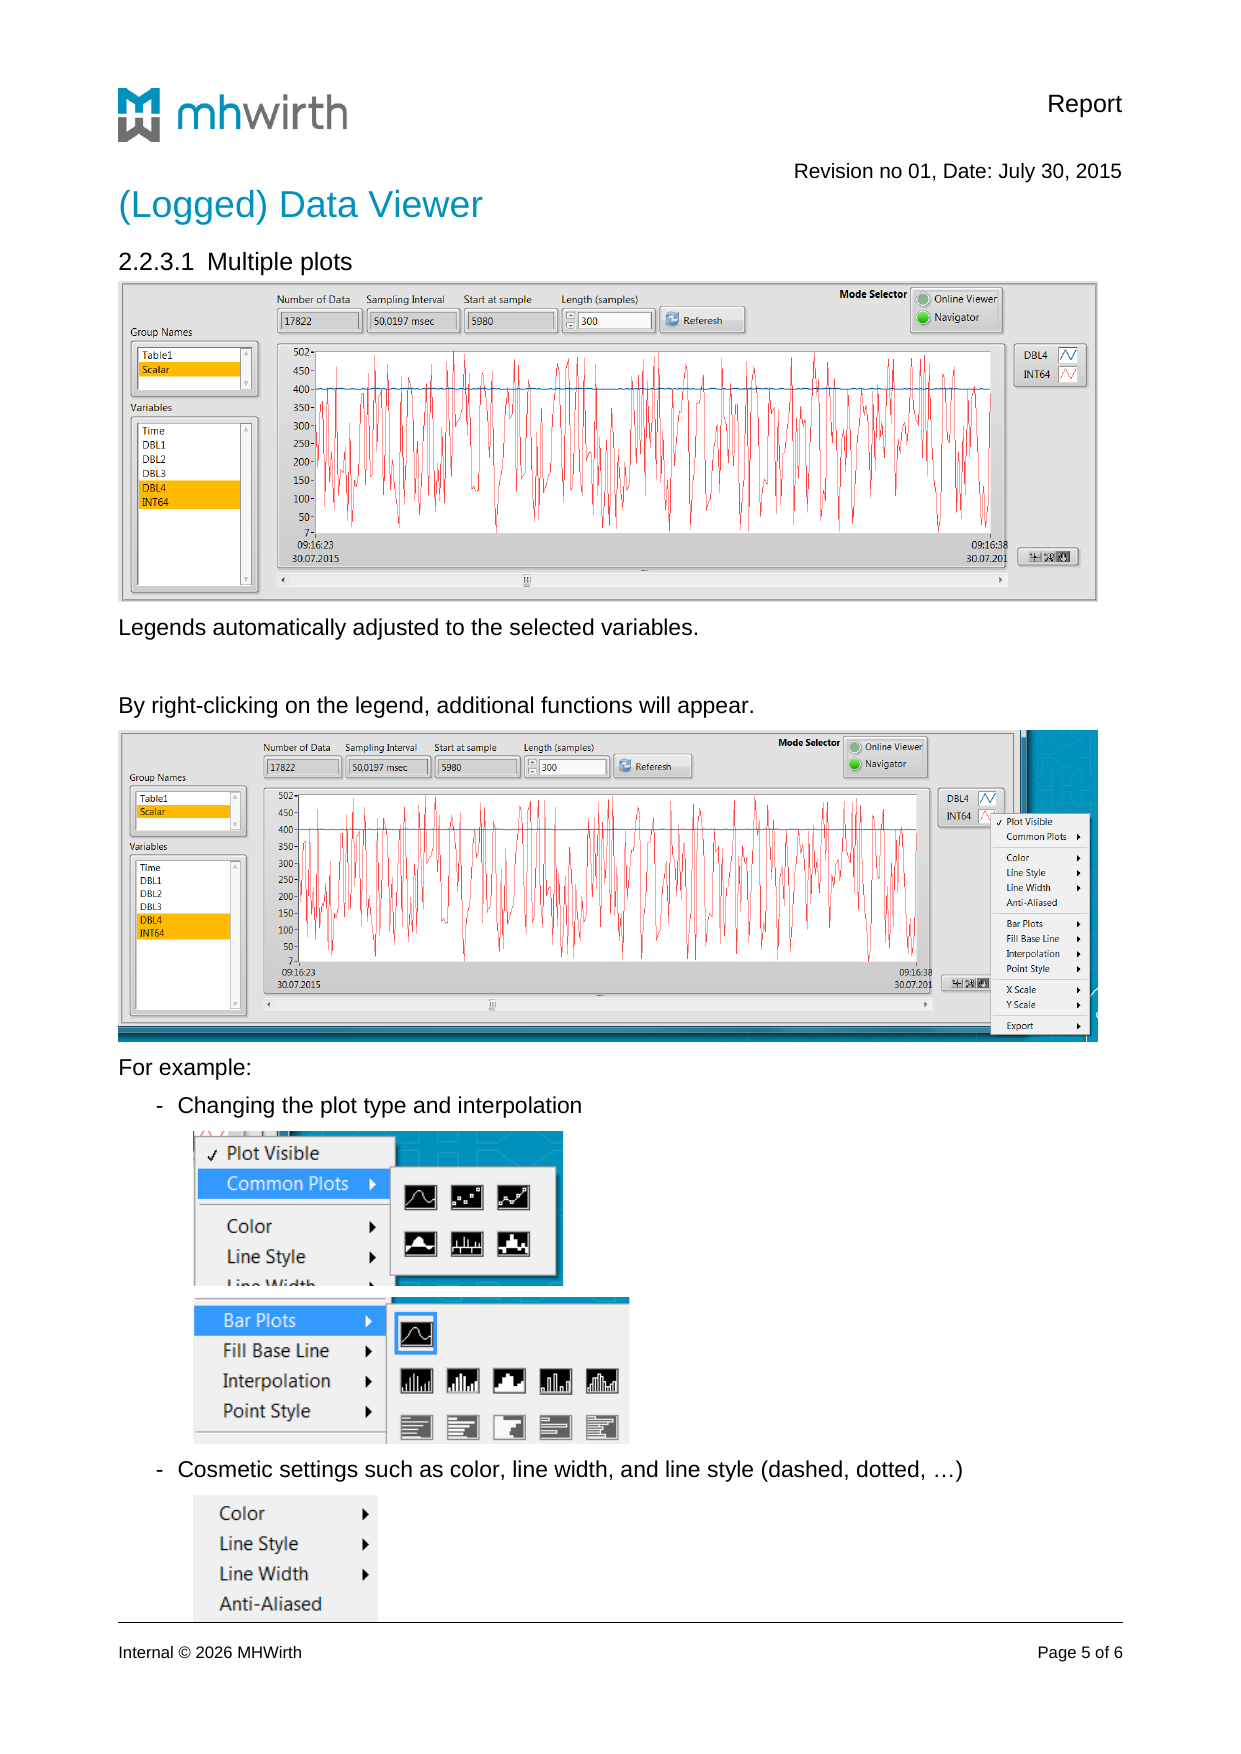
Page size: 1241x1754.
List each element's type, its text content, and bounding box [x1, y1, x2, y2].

text By right-clicking on the legend, additional functions will appear. [118, 692, 1122, 718]
picture [118, 88, 347, 142]
picture [193, 1495, 379, 1622]
text Legends automatically adjusted to the selected variables. [118, 614, 1122, 640]
picture [193, 1131, 556, 1286]
list Changing the plot type and interpolation [156, 1092, 1122, 1119]
list Cosmetic settings such as color, line width, and line style (dashed, dotted, …) [156, 1456, 1122, 1483]
text For example: [118, 1054, 1122, 1080]
picture [193, 1297, 630, 1444]
picture [118, 730, 1090, 1034]
picture [128, 88, 150, 96]
subtitle Multiple plots [118, 247, 1122, 275]
picture [118, 281, 1098, 602]
